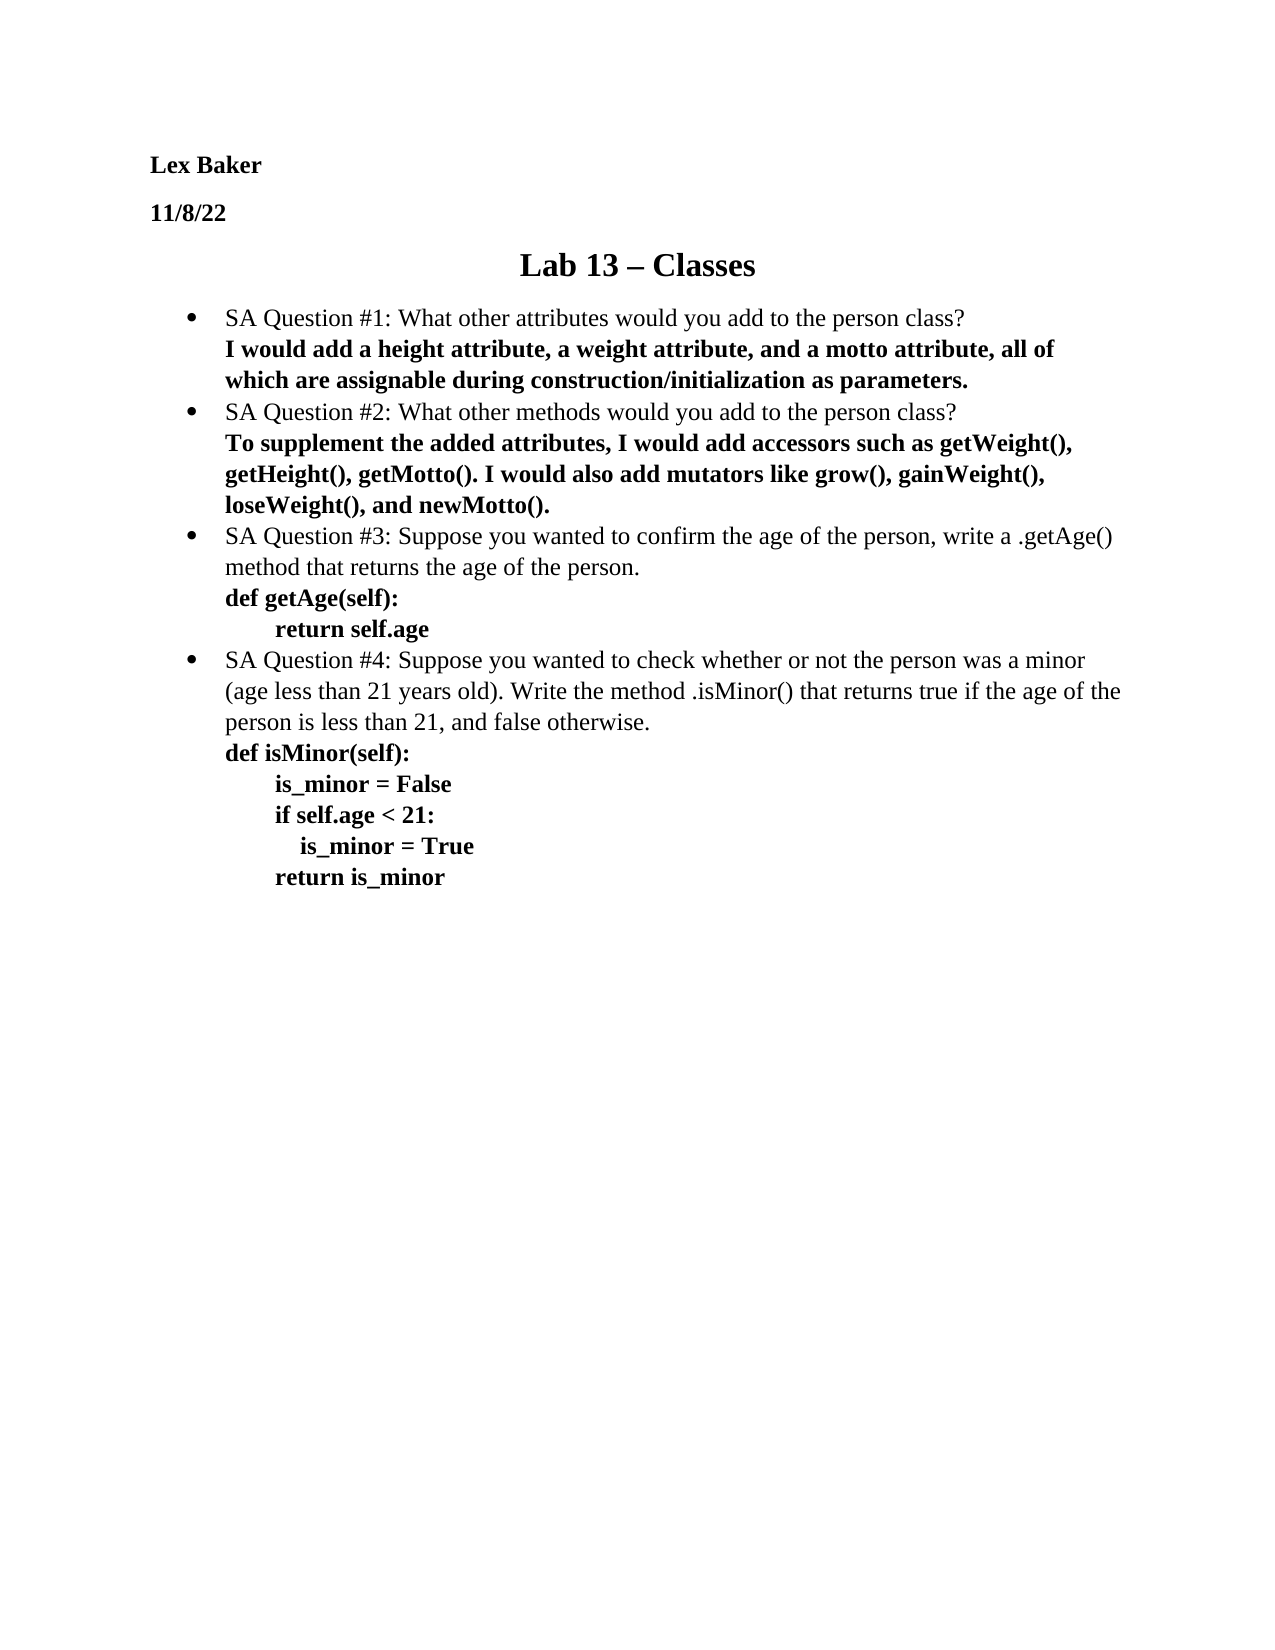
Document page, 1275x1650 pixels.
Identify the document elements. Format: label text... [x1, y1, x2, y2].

list return is_minor [225, 862, 1125, 891]
list SA Question #1: What other attributes would you add to the person class? [187, 303, 1125, 332]
list def getAge(self): [225, 583, 1125, 612]
list To supplement the added attributes, I would add accessors such as getWeight(), getHeight(), getMotto(). I would also add mutators like grow(), gainWeight(), loseWeight(), and newMotto(). [225, 428, 1125, 518]
list SA Question #4: Suppose you wanted to check whether or not the person was a minor (age less than 21 years old). Write the method .isMinor() that returns true if the age of the person is less than 21, and false otherwise. [187, 645, 1125, 736]
list SA Question #3: Suppose you wanted to confirm the age of the person, write a .getAge() method that returns the age of the person. [187, 521, 1125, 581]
text Lab 13 – Classes [150, 245, 1125, 284]
list SA Question #2: What other methods would you add to the person class? [187, 397, 1125, 425]
list def isMinor(self): [225, 738, 1125, 767]
list is_minor = True [225, 831, 1125, 860]
list return self.age [225, 614, 1125, 643]
list if self.age < 21: [225, 800, 1125, 829]
text Lex Baker [150, 150, 1125, 179]
text 11/8/22 [150, 198, 1125, 226]
list I would add a height attribute, a weight attribute, and a motto attribute, all of which are assignable during construction/initialization as parameters. [225, 334, 1125, 394]
list is_minor = False [225, 769, 1125, 798]
